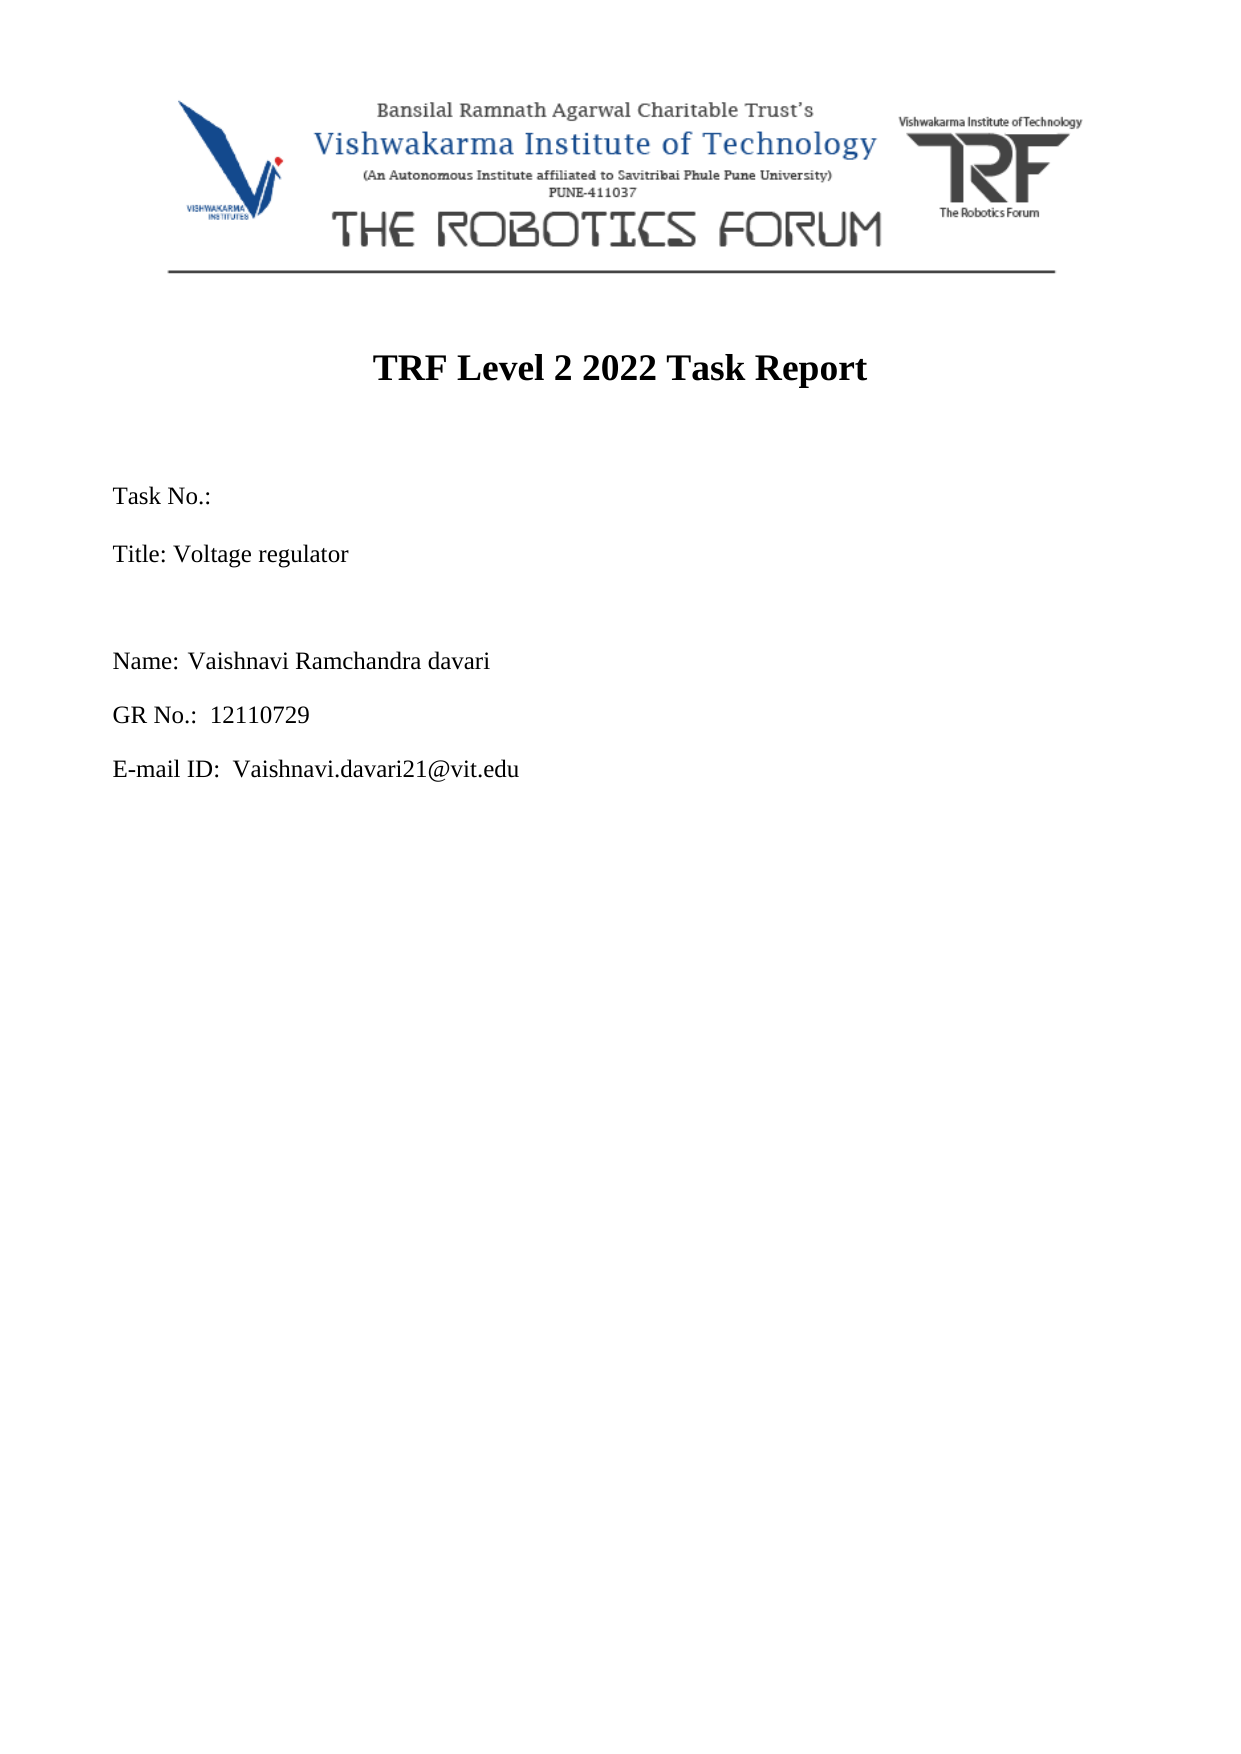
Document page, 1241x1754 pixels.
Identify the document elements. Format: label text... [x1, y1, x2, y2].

text Name: Vaishnavi Ramchandra davari [112, 646, 1128, 675]
text Task No.: [112, 481, 1128, 510]
picture [112, 73, 1128, 276]
text Title: Voltage regulator [112, 539, 1128, 568]
text TRF Level 2 2022 Task Report [112, 346, 1128, 389]
text GR No.: 12110729 [112, 700, 1128, 729]
text E-mail ID: Vaishnavi.davari21@vit.edu [112, 754, 1128, 783]
